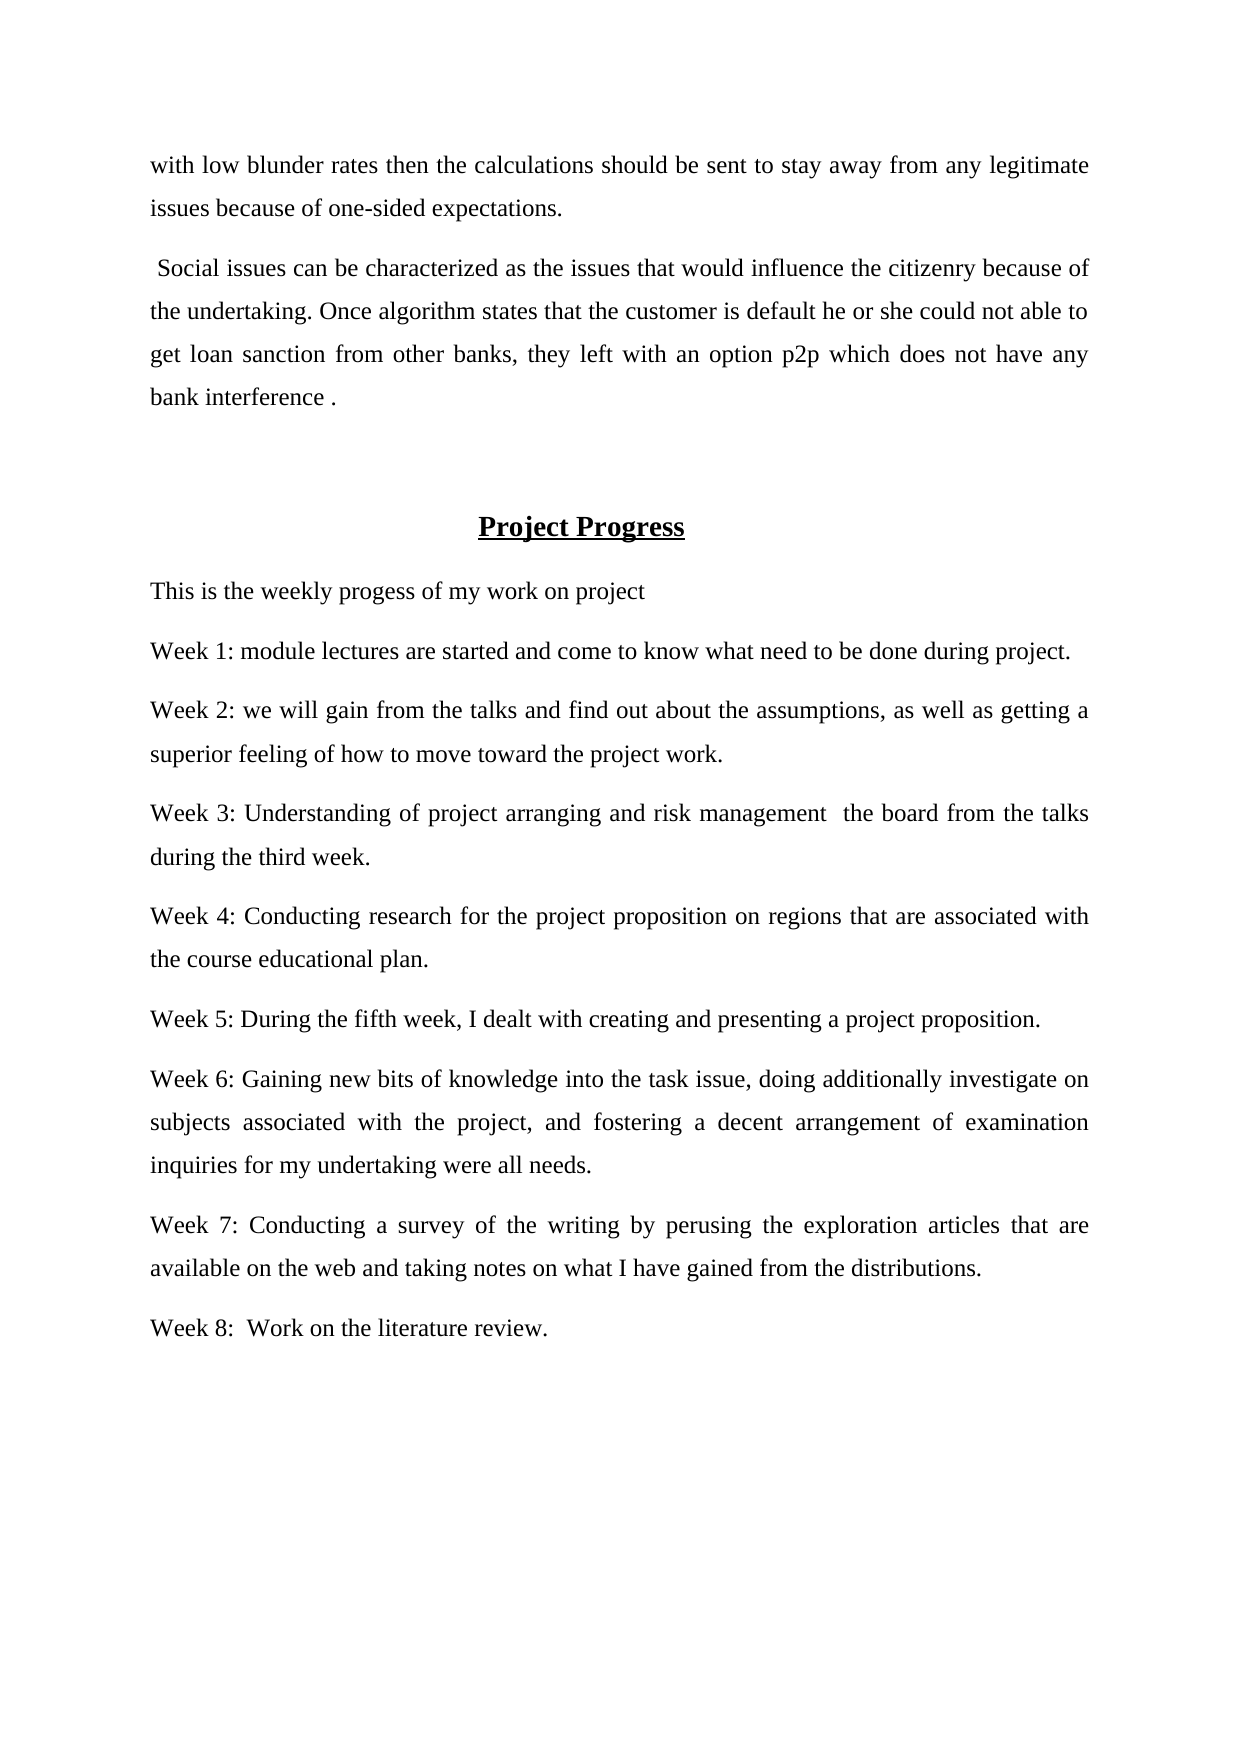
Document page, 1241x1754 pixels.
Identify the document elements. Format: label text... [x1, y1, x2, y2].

text Week 7: Conducting a survey of the writing by perusing the exploration articles that are available on the web and taking notes on what I have gained from the distributions. [150, 1210, 1090, 1282]
text Week 8: Work on the literature review. [150, 1313, 1090, 1342]
text Week 2: we will gain from the talks and find out about the assumptions, as well as getting a superior feeling of how to move toward the project work. [150, 696, 1090, 767]
text Week 4: Conducting research for the project proposition on regions that are associated with the course educational plan. [150, 901, 1090, 973]
text Project Progress [150, 509, 1090, 543]
text Week 3: Understanding of project arranging and risk management the board from the talks during the third week. [150, 798, 1090, 870]
text Week 6: Gaining new bits of knowledge into the task issue, doing additionally investigate on subjects associated with the project, and fostering a decent arrangement of examination inquiries for my undertaking were all needs. [150, 1064, 1090, 1179]
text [150, 150, 1090, 222]
text Social issues can be characterized as the issues that would influence the citizenry because of the undertaking. Once algorithm states that the customer is default he or she could not able to get loan sanction from other banks, they left with an option p2p which does not have any bank interference . [150, 253, 1090, 411]
text Week 1: module lectures are started and come to know what need to be done during project. [150, 636, 1090, 664]
text Week 5: During the fifth week, I dealt with creating and presenting a project proposition. [150, 1004, 1090, 1033]
text This is the weekly progess of my work on project [150, 576, 1090, 605]
